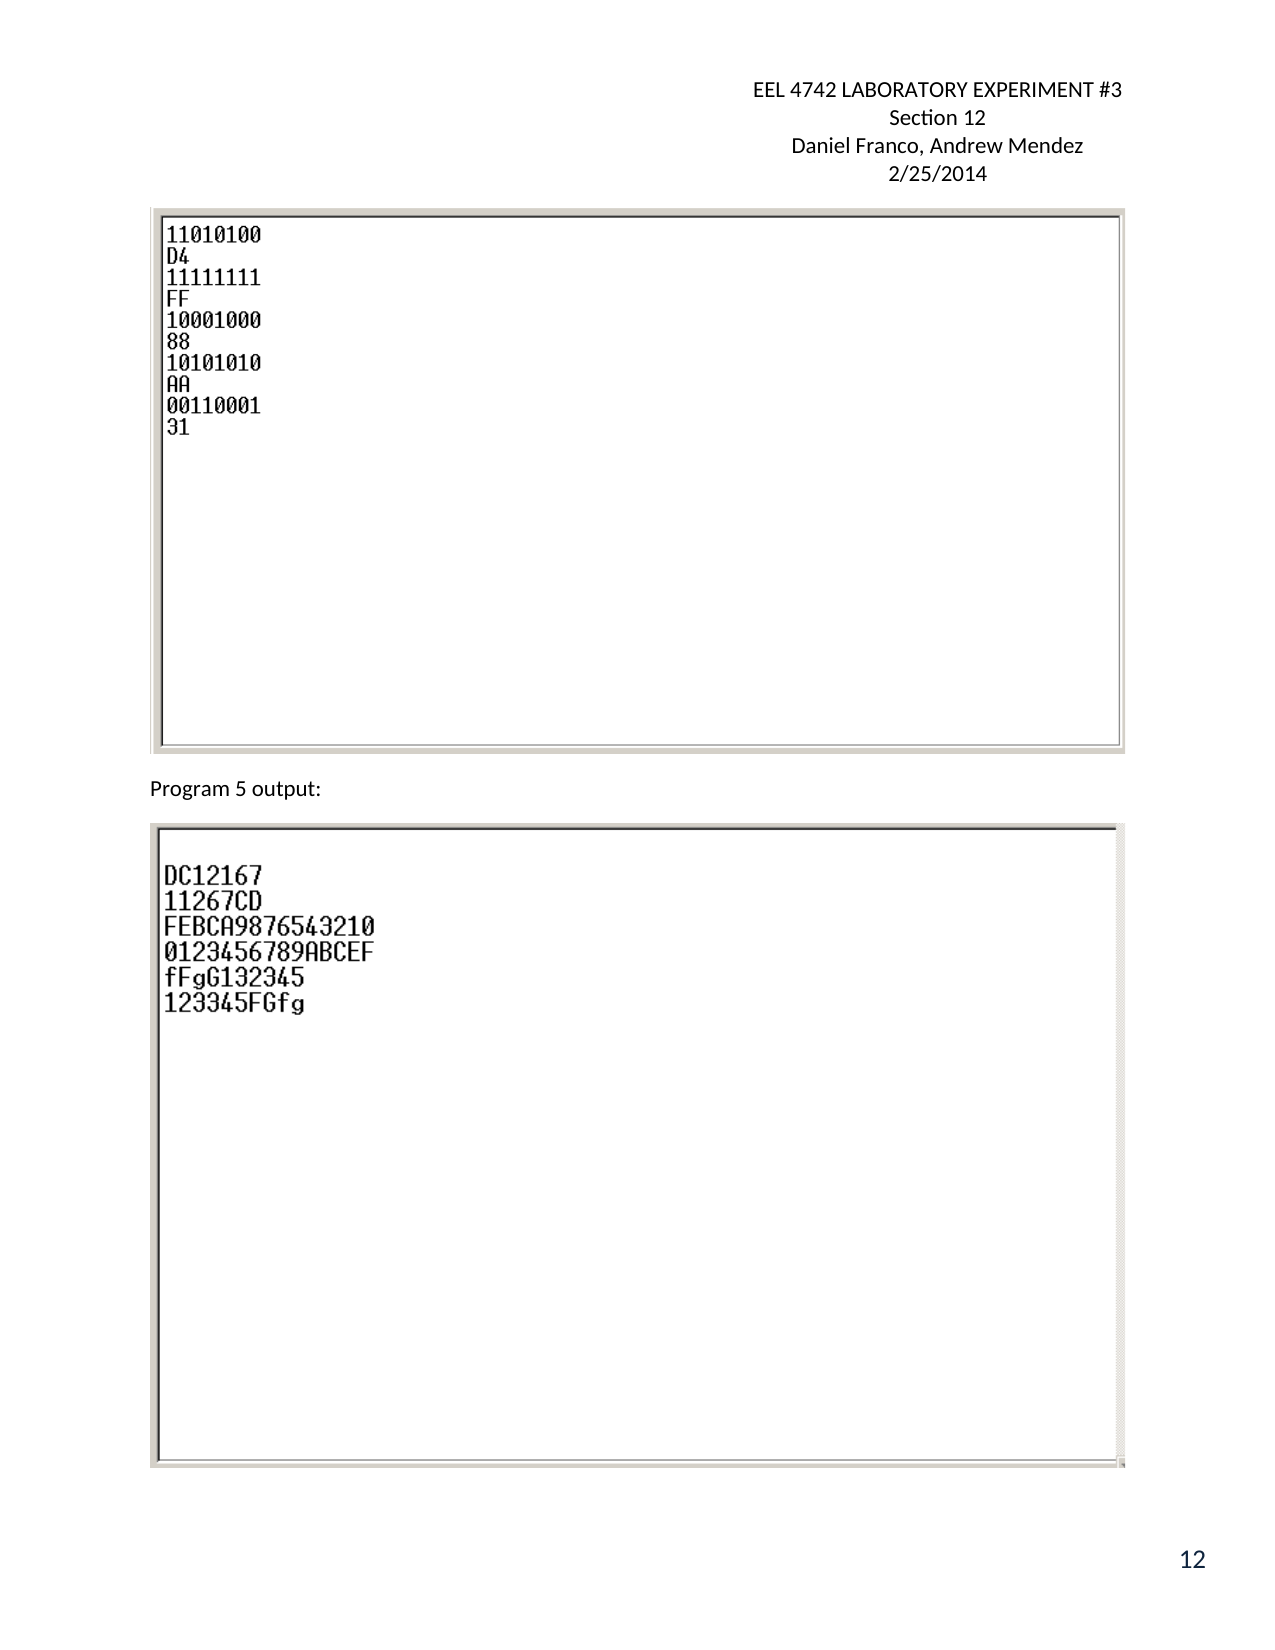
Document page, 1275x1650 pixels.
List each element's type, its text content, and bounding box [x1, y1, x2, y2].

picture [150, 207, 1125, 754]
text Program 5 output: [150, 774, 1125, 803]
picture [150, 823, 1125, 1468]
